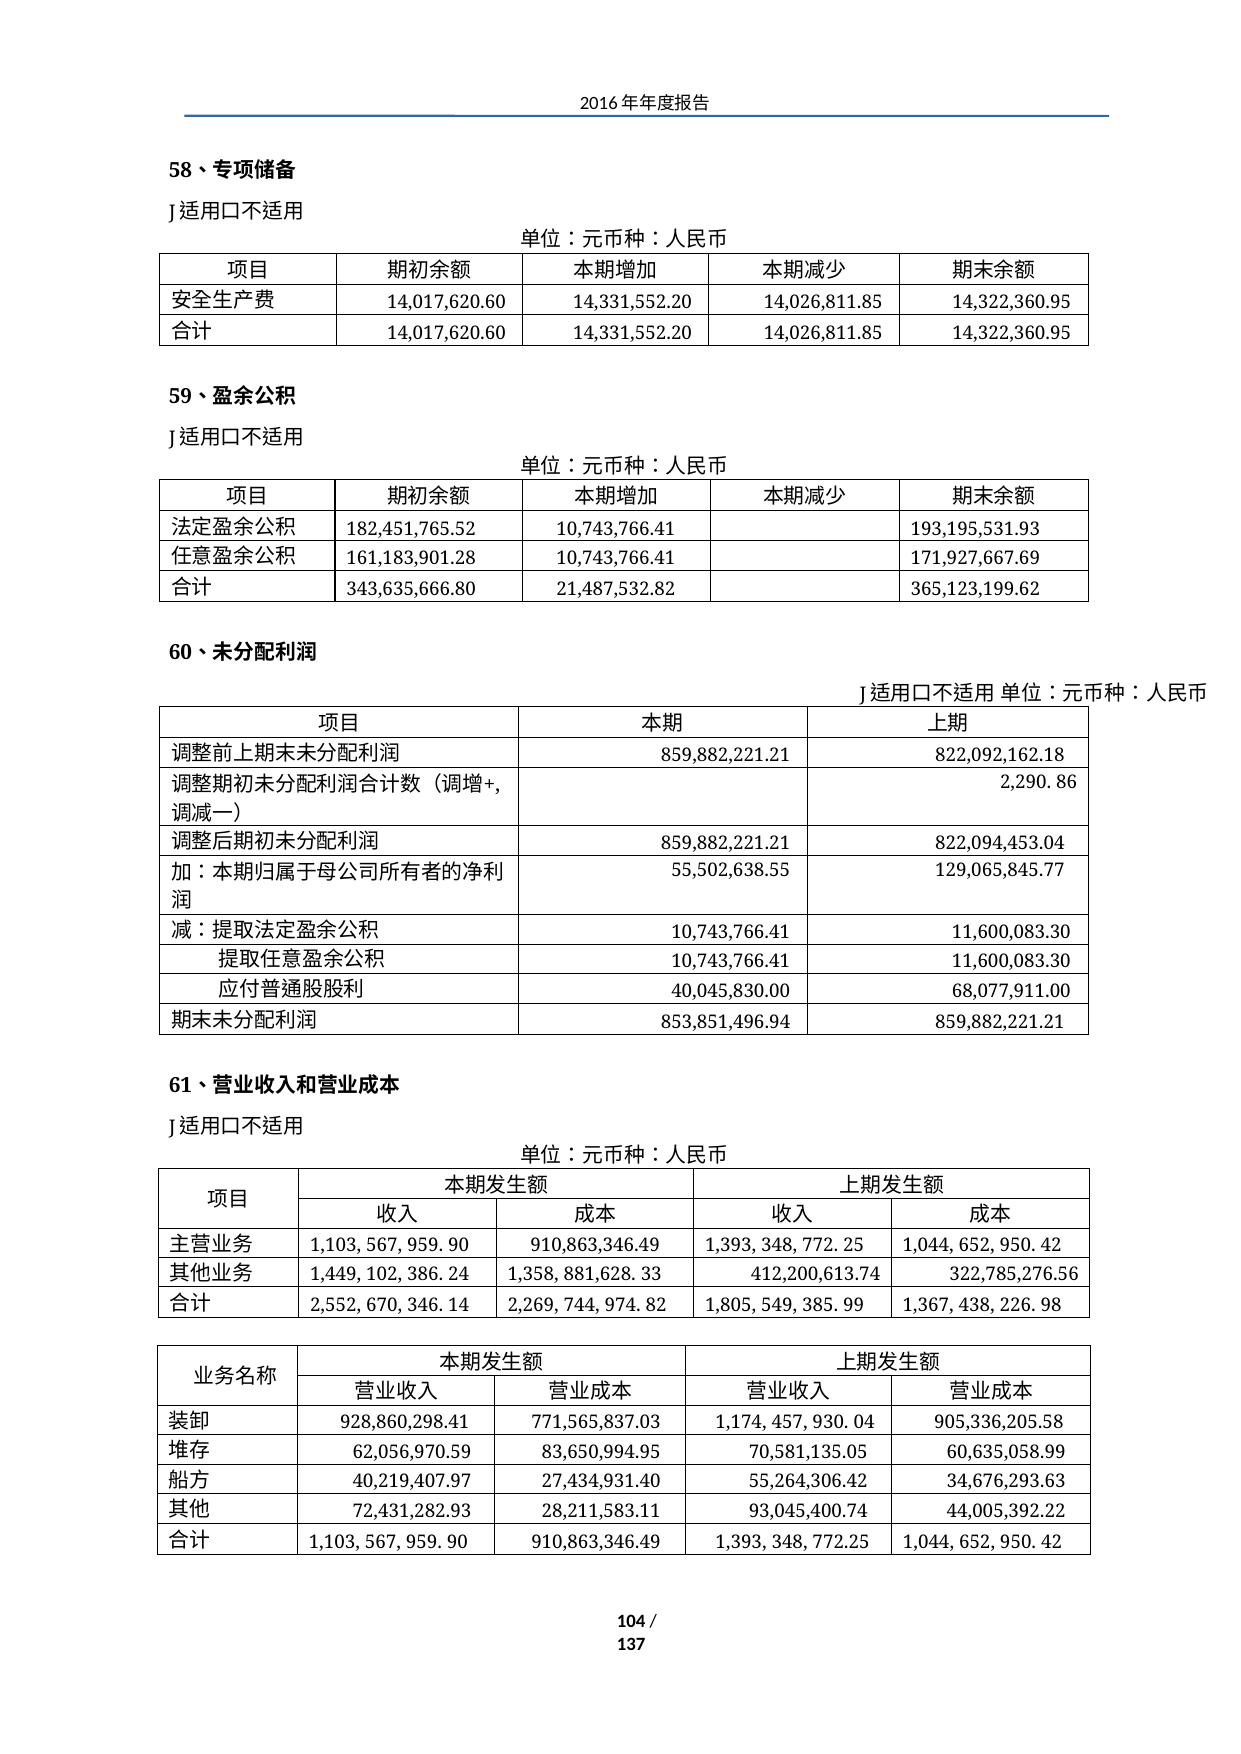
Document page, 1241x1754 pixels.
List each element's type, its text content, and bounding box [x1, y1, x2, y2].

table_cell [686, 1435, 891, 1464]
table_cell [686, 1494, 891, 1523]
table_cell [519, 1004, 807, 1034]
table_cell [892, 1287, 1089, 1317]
text 60、未分配利润 [168, 637, 1208, 665]
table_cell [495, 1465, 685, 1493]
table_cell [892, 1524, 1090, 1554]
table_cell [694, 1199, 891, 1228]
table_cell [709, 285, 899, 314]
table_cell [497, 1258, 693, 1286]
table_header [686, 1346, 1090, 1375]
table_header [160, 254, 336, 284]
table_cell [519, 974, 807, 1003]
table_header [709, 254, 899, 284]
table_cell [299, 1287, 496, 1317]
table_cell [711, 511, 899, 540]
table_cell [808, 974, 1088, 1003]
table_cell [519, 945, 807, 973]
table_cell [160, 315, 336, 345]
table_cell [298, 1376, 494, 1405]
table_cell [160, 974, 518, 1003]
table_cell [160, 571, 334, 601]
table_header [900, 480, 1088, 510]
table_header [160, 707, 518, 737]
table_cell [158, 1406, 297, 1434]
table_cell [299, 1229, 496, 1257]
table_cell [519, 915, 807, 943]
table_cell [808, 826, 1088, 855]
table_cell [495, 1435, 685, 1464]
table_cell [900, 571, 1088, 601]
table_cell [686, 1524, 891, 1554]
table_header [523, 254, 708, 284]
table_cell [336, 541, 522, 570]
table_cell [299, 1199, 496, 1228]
text 单位：元币种：人民币 [39, 224, 1208, 253]
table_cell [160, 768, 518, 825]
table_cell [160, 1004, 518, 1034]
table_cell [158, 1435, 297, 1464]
text 61、营业收入和营业成本 [168, 1070, 1208, 1099]
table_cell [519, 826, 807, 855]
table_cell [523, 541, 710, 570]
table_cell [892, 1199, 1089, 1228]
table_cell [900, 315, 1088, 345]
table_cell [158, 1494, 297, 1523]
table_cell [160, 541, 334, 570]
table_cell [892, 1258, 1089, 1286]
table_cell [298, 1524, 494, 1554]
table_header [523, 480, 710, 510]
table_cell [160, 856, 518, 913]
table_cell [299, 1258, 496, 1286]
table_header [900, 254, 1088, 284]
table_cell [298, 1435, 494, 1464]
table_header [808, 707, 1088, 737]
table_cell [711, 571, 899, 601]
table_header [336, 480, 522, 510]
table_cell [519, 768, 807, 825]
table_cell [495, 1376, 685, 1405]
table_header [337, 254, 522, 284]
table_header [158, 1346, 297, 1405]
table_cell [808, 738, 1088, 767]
text 单位：元币种：人民币 [39, 1140, 1208, 1168]
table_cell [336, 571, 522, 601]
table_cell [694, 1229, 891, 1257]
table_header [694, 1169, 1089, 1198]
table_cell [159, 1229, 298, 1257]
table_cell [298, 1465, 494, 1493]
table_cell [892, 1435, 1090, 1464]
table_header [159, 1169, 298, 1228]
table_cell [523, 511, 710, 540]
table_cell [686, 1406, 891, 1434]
text J适用口不适用 单位：元币种：人民币 [39, 678, 1208, 706]
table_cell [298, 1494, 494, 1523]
text 59、盈余公积 [168, 381, 1208, 410]
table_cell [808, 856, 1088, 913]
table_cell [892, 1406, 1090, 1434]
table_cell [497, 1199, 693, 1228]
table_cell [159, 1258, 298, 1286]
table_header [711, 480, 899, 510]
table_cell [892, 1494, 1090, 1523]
text 58、专项储备 [168, 155, 1208, 183]
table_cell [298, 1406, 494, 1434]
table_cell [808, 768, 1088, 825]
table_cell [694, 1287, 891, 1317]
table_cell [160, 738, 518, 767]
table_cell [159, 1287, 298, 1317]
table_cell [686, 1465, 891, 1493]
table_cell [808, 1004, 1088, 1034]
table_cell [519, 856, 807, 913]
text J适用口不适用 [168, 196, 1208, 224]
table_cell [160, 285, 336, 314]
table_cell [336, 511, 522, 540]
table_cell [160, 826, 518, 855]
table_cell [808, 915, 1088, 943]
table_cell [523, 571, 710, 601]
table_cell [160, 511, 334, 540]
text J适用口不适用 [168, 422, 1208, 451]
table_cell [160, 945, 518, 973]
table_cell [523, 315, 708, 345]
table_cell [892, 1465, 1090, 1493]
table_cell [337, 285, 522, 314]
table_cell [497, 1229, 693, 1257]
text J适用口不适用 [168, 1111, 1208, 1140]
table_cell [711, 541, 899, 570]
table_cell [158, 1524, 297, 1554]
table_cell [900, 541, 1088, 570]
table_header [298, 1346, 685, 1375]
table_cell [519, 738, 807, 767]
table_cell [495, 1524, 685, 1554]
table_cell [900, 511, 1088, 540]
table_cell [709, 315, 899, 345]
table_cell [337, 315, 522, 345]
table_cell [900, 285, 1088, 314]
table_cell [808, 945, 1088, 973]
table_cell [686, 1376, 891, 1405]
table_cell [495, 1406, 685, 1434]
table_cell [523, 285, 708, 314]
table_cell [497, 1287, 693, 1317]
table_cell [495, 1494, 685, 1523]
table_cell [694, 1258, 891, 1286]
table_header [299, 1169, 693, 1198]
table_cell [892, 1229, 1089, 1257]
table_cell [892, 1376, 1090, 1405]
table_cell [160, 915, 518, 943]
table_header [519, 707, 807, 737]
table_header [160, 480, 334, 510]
text 单位：元币种：人民币 [39, 451, 1208, 479]
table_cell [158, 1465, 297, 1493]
